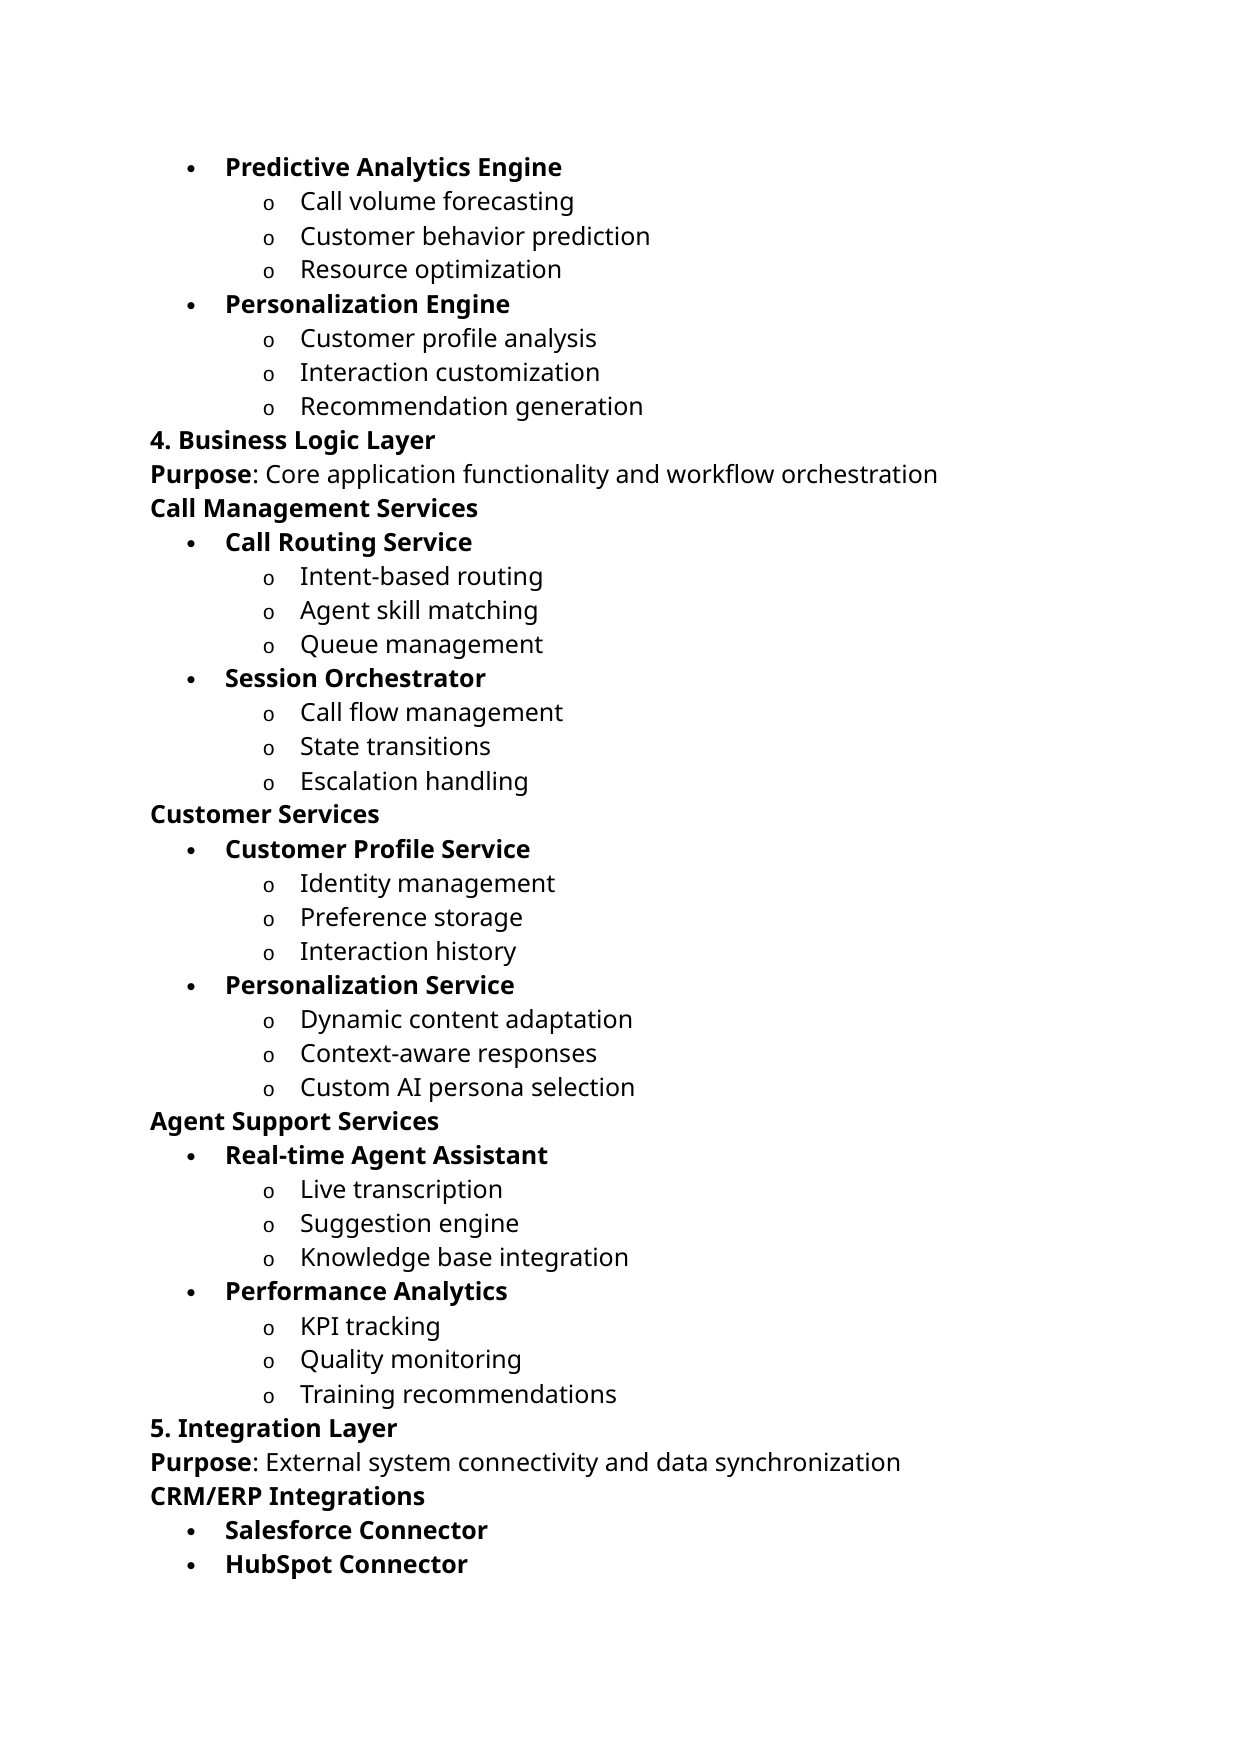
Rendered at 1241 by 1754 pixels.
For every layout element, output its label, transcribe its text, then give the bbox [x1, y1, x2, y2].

list KPI tracking [262, 1308, 1090, 1342]
list Call Routing Service [187, 525, 1090, 559]
list Custom AI persona selection [262, 1070, 1090, 1104]
list Call flow management [262, 695, 1090, 729]
list Interaction customization [262, 354, 1090, 388]
list Call volume forecasting [262, 184, 1090, 218]
list Escalation handling [262, 763, 1090, 797]
list Interaction history [262, 933, 1090, 967]
list Resource optimization [262, 252, 1090, 286]
list Predictive Analytics Engine [187, 150, 1090, 184]
list Training recommendations [262, 1376, 1090, 1410]
list Preference storage [262, 899, 1090, 933]
list State transitions [262, 729, 1090, 763]
list Agent skill matching [262, 593, 1090, 627]
text Agent Support Services [150, 1104, 1090, 1138]
list Dynamic content adaptation [262, 1002, 1090, 1036]
list Personalization Service [187, 967, 1090, 1002]
text 5. Integration Layer [150, 1410, 1090, 1444]
text Purpose: Core application functionality and workflow orchestration [150, 457, 1090, 491]
list Customer behavior prediction [262, 218, 1090, 252]
text Call Management Services [150, 491, 1090, 525]
list Performance Analytics [187, 1274, 1090, 1308]
text Purpose: External system connectivity and data synchronization [150, 1444, 1090, 1478]
text CRM/ERP Integrations [150, 1478, 1090, 1512]
list Session Orchestrator [187, 661, 1090, 695]
list Customer Profile Service [187, 831, 1090, 865]
list Recommendation generation [262, 388, 1090, 422]
list Context-aware responses [262, 1036, 1090, 1070]
list Suggestion engine [262, 1206, 1090, 1240]
list HubSpot Connector [187, 1547, 1090, 1581]
text 4. Business Logic Layer [150, 422, 1090, 457]
list Live transcription [262, 1172, 1090, 1206]
list Knowledge base integration [262, 1240, 1090, 1274]
list Quality monitoring [262, 1342, 1090, 1376]
list Intent-based routing [262, 559, 1090, 593]
list Customer profile analysis [262, 320, 1090, 354]
list Salesforce Connector [187, 1512, 1090, 1547]
list Queue management [262, 627, 1090, 661]
list Real-time Agent Assistant [187, 1138, 1090, 1172]
list Personalization Engine [187, 286, 1090, 320]
text Customer Services [150, 797, 1090, 831]
list Identity management [262, 865, 1090, 899]
